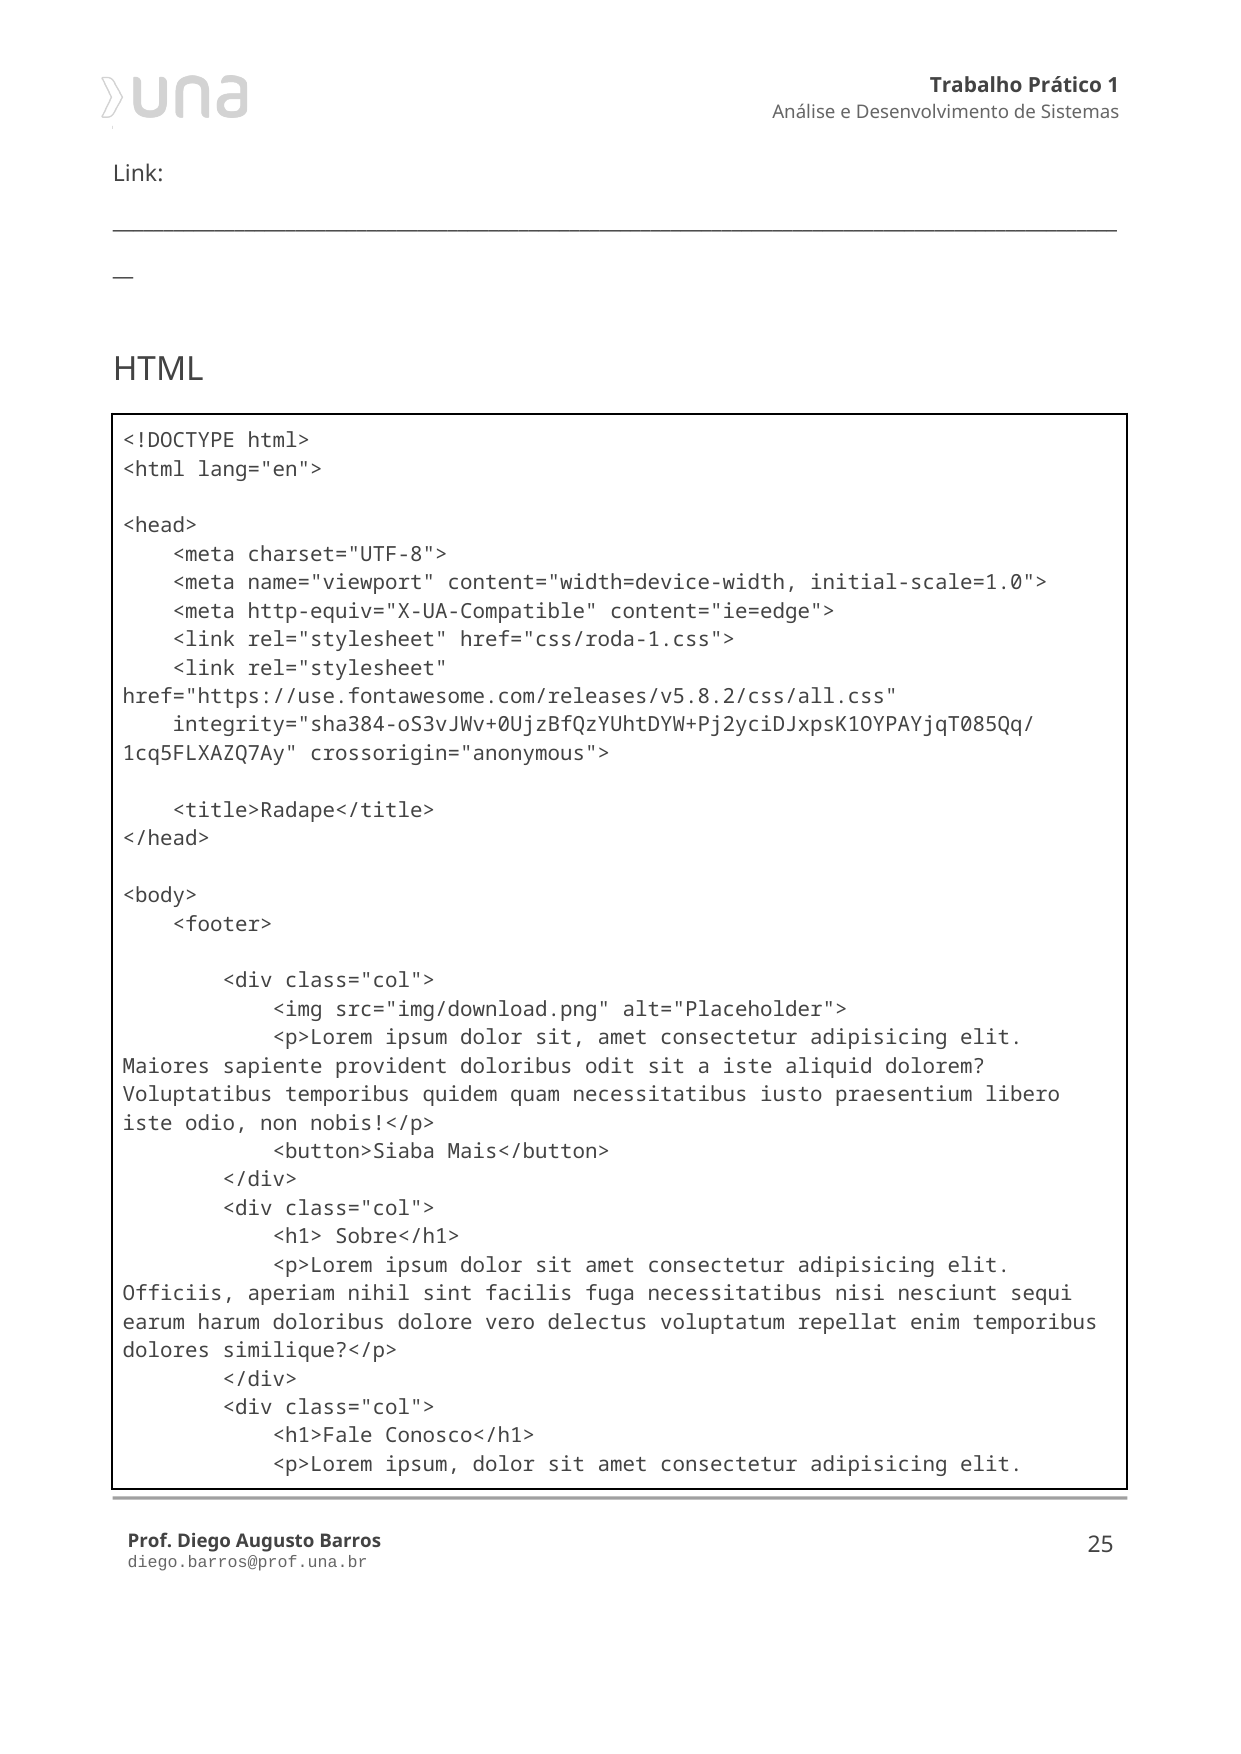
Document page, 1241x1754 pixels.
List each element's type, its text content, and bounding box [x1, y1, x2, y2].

text Link: _____________________________________________________________________________________________________ [113, 157, 1127, 282]
picture [101, 75, 248, 118]
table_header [113, 415, 1126, 1488]
subtitle HTML [113, 344, 1127, 390]
